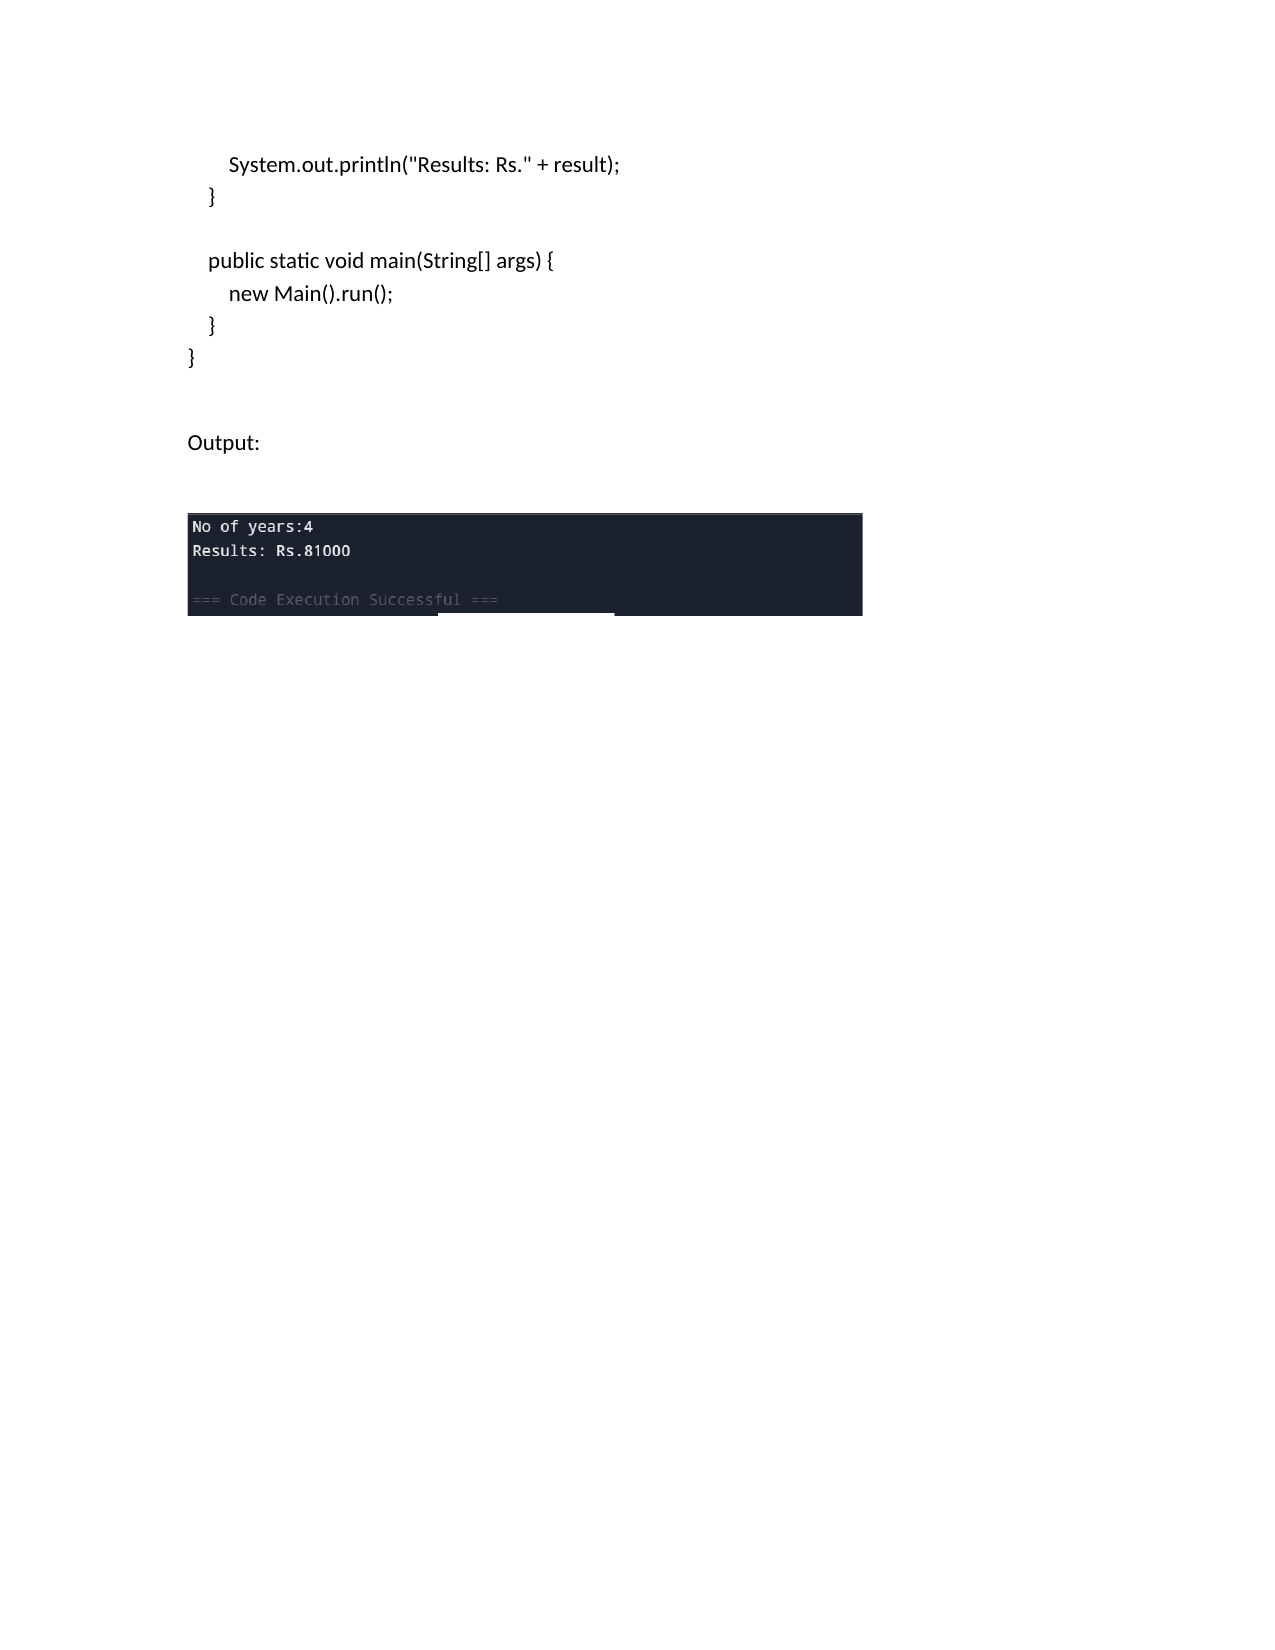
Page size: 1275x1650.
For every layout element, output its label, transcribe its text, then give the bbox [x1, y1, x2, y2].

text Output: [187, 428, 1087, 488]
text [187, 150, 1087, 403]
picture [187, 513, 863, 616]
